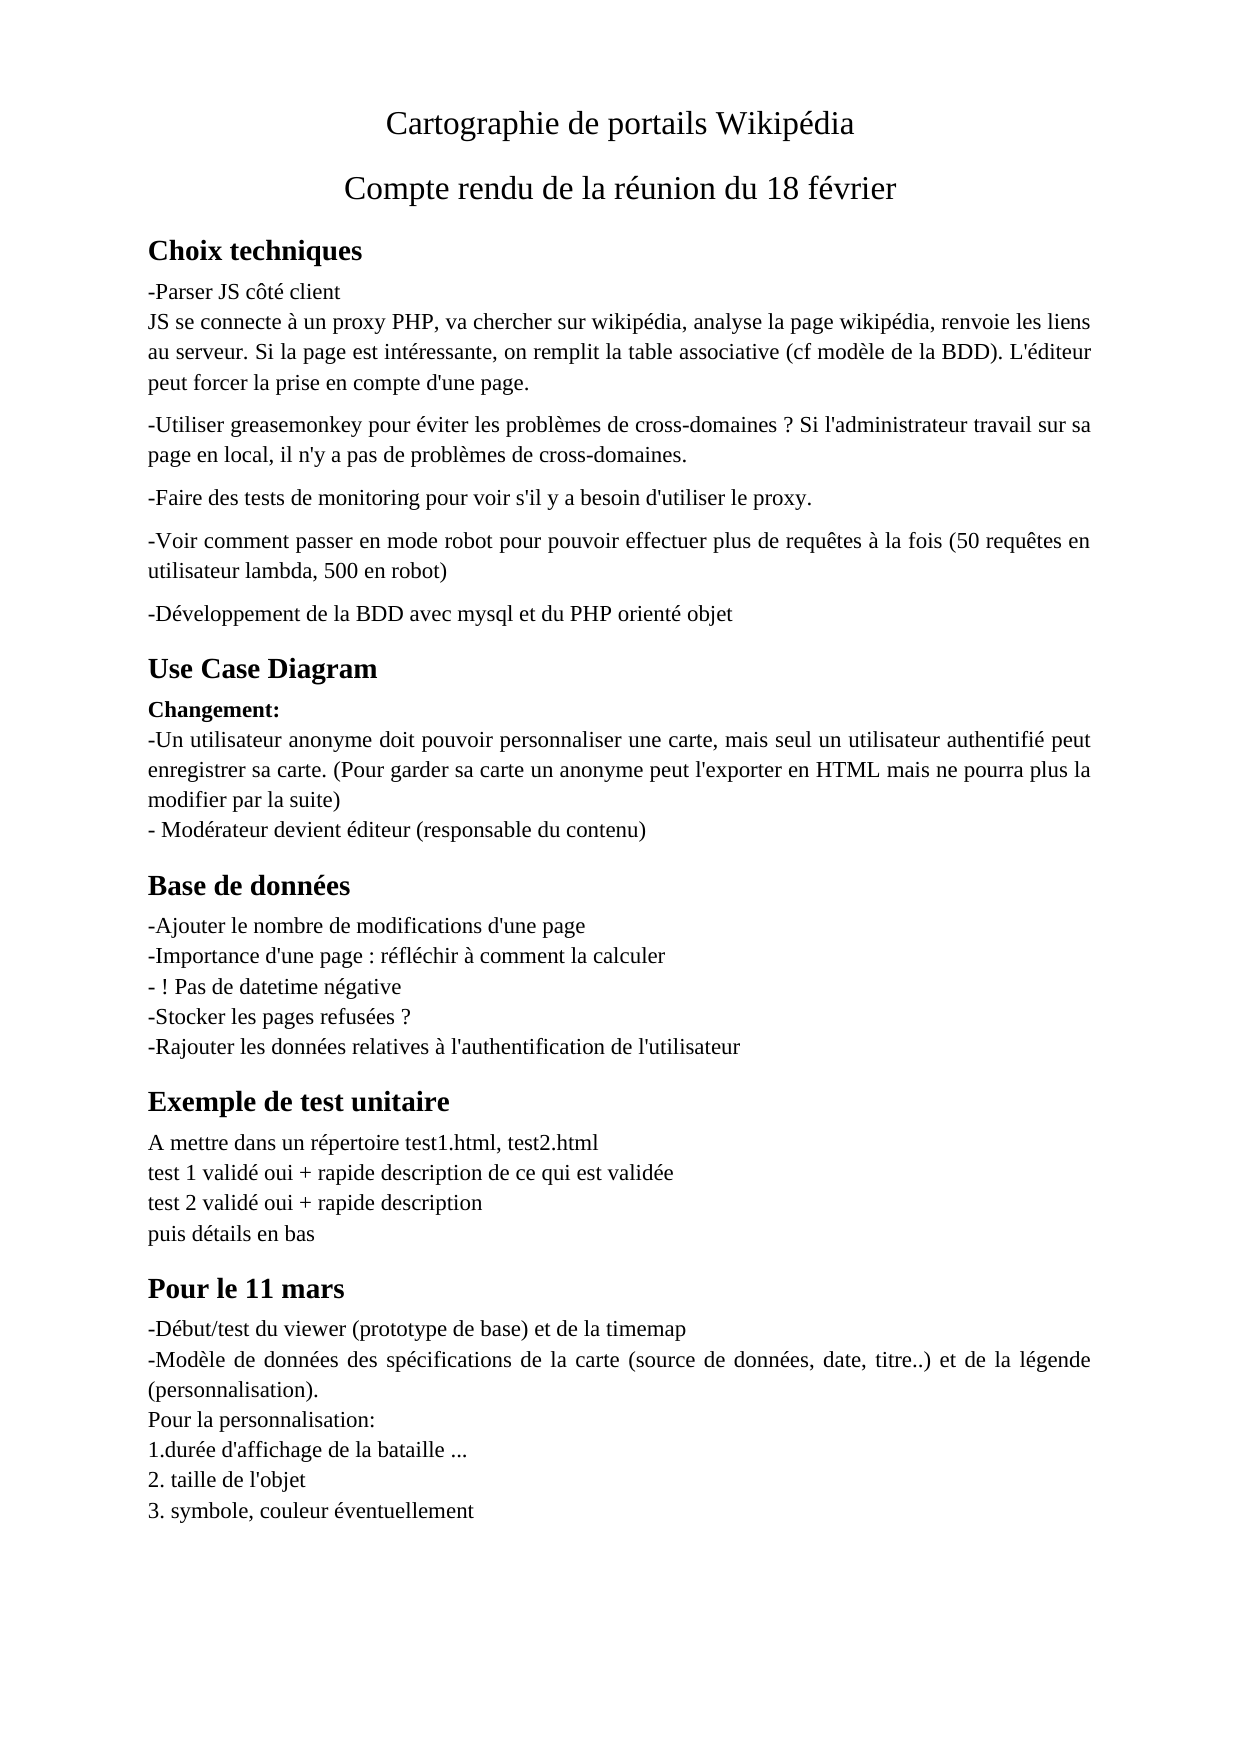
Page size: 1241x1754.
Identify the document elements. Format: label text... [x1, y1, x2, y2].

text -Début/test du viewer (prototype de base) et de la timemap [148, 1316, 1093, 1342]
text -Développement de la BDD avec mysql et du PHP orienté objet [148, 600, 1093, 626]
text -Importance d'une page : réfléchir à comment la calculer [148, 943, 1093, 969]
text Compte rendu de la réunion du 18 février [148, 168, 1093, 207]
text Choix techniques [148, 233, 1093, 267]
text 3. symbole, couleur éventuellement [148, 1497, 1093, 1523]
text -Modèle de données des spécifications de la carte (source de données, date, titre..) et de la légende (personnalisation). [148, 1346, 1093, 1402]
text A mettre dans un répertoire test1.html, test2.html [148, 1129, 1093, 1155]
text JS se connecte à un proxy PHP, va chercher sur wikipédia, analyse la page wikipédia, renvoie les liens au serveur. Si la page est intéressante, on remplit la table associative (cf modèle de la BDD). L'éditeur peut forcer la prise en compte d'une page. [148, 308, 1093, 395]
text - Modérateur devient éditeur (responsable du contenu) [148, 817, 1093, 843]
text -Un utilisateur anonyme doit pouvoir personnaliser une carte, mais seul un utilisateur authentifié peut enregistrer sa carte. (Pour garder sa carte un anonyme peut l'exporter en HTML mais ne pourra plus la modifier par la suite) [148, 726, 1093, 813]
text -Utiliser greasemonkey pour éviter les problèmes de cross-domaines ? Si l'administrateur travail sur sa page en local, il n'y a pas de problèmes de cross-domaines. [148, 411, 1093, 468]
text -Rajouter les données relatives à l'authentification de l'utilisateur [148, 1033, 1093, 1059]
text test 2 validé oui + rapide description [148, 1189, 1093, 1216]
text -Parser JS côté client [148, 278, 1093, 304]
text Pour le 11 mars [148, 1271, 1093, 1304]
text Base de données [148, 868, 1093, 901]
text -Ajouter le nombre de modifications d'une page [148, 912, 1093, 939]
text Cartographie de portails Wikipédia [148, 103, 1093, 142]
text test 1 validé oui + rapide description de ce qui est validée [148, 1159, 1093, 1186]
text 2. taille de l'objet [148, 1467, 1093, 1493]
text Changement: [148, 696, 1093, 722]
text 1.durée d'affichage de la bataille ... [148, 1436, 1093, 1463]
text puis détails en bas [148, 1220, 1093, 1246]
text - ! Pas de datetime négative [148, 973, 1093, 999]
text Pour la personnalisation: [148, 1406, 1093, 1432]
text Exemple de test unitaire [148, 1084, 1093, 1118]
text -Faire des tests de monitoring pour voir s'il y a besoin d'utiliser le proxy. [148, 484, 1093, 511]
text Use Case Diagram [148, 651, 1093, 684]
text -Stocker les pages refusées ? [148, 1003, 1093, 1029]
text -Voir comment passer en mode robot pour pouvoir effectuer plus de requêtes à la fois (50 requêtes en utilisateur lambda, 500 en robot) [148, 527, 1093, 583]
